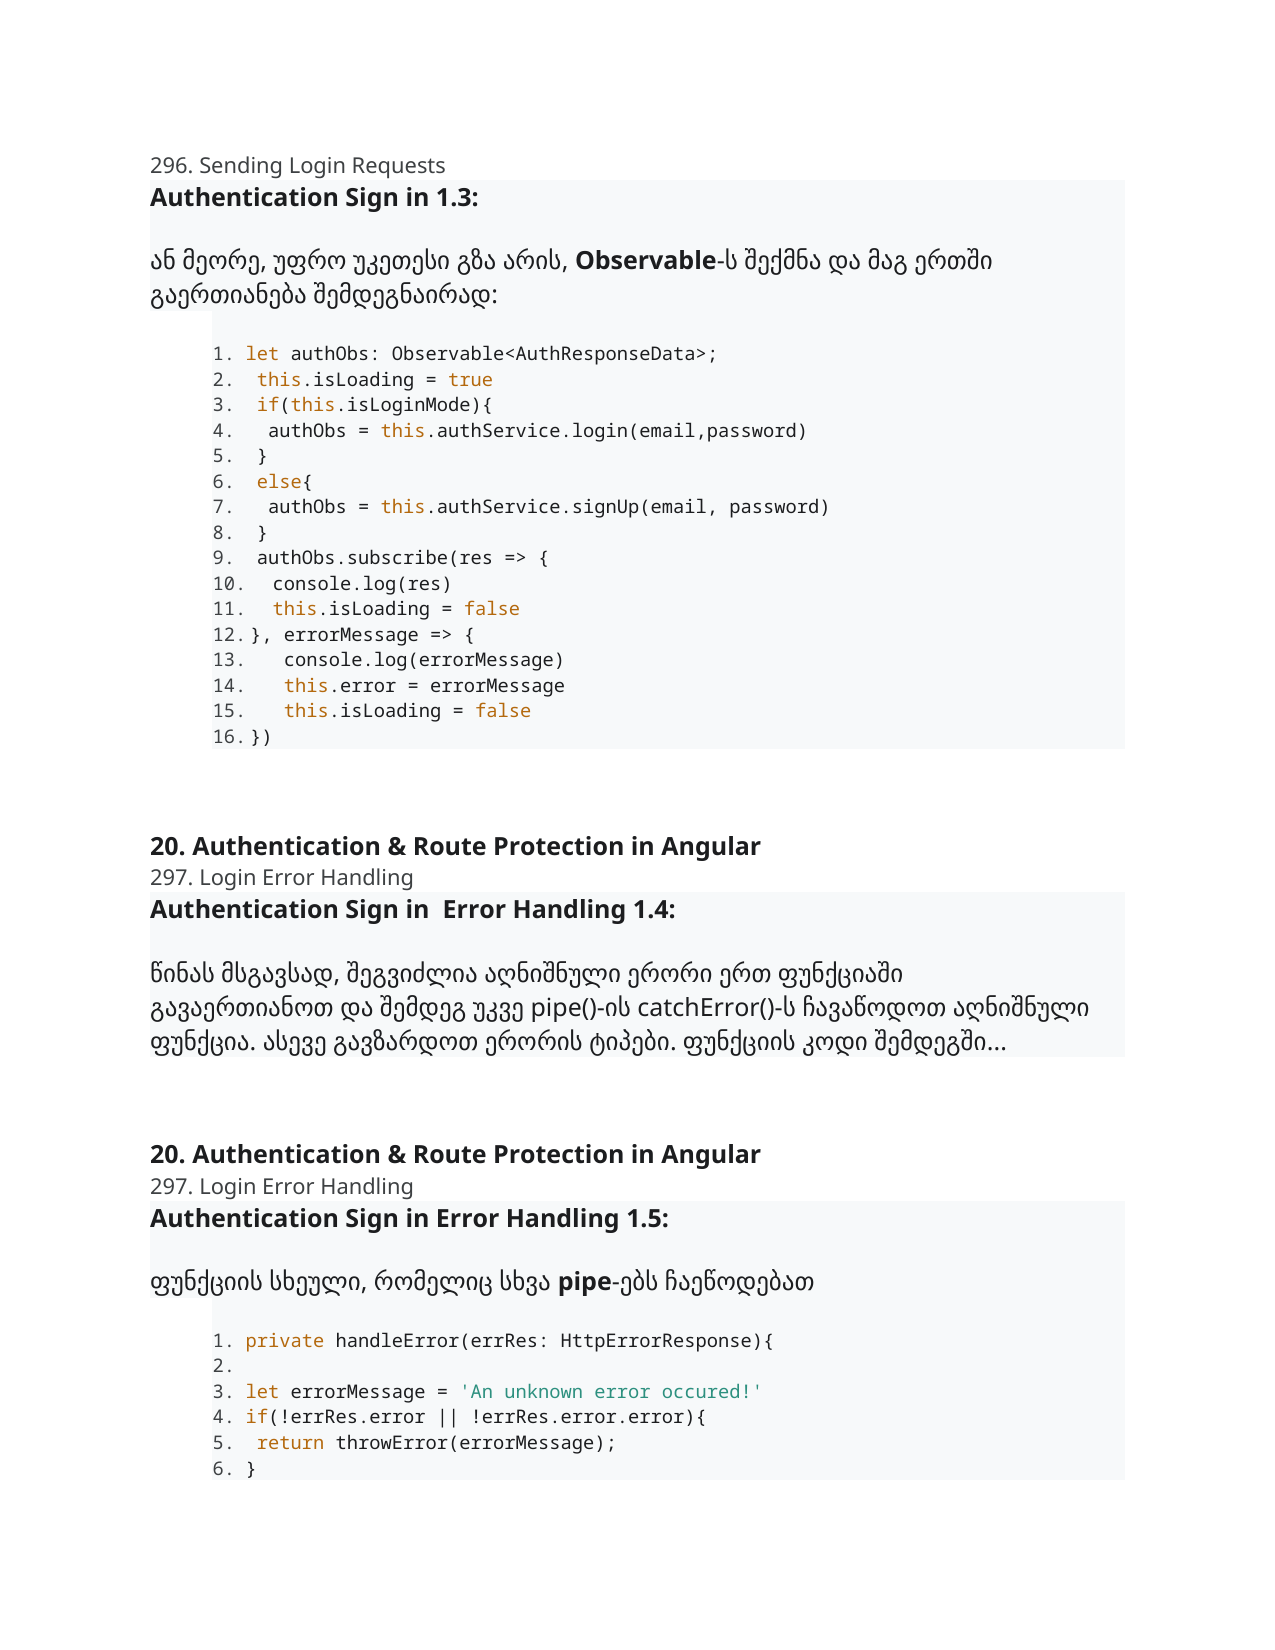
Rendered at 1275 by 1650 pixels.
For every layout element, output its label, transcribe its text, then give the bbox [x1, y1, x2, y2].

list return throwError(errorMessage); [212, 1429, 1125, 1455]
list this.error = errorMessage [212, 672, 1125, 698]
list } [212, 442, 1125, 468]
text 296. Sending Login Requests [150, 150, 1125, 180]
text 20. Authentication & Route Protection in Angular [150, 825, 1125, 862]
list this.isLoading = false [212, 596, 1125, 621]
list let errorMessage = 'An unknown error occured!' [212, 1378, 1125, 1404]
list } [212, 519, 1125, 544]
list authObs = this.authService.signUp(email, password) [212, 493, 1125, 519]
text ფუნქციის სხეული, რომელიც სხვა pipe-ებს ჩაეწოდებათ [150, 1264, 1125, 1298]
list console.log(errorMessage) [212, 647, 1125, 672]
text წინას მსგავსად, შეგვიძლია აღნიშნული ერორი ერთ ფუნქციაში გავაერთიანოთ და შემდეგ უკვე pipe()-ის catchError()-ს ჩავაწოდოთ აღნიშნული ფუნქცია. ასევე გავზარდოთ ერორის ტიპები. ფუნქციის კოდი შემდეგში... [150, 955, 1125, 1057]
list if(!errRes.error || !errRes.error.error){ [212, 1404, 1125, 1429]
list if(this.isLoginMode){ [212, 391, 1125, 417]
list authObs.subscribe(res => { [212, 544, 1125, 570]
list this.isLoading = true [212, 366, 1125, 391]
list }) [212, 723, 1125, 749]
text 20. Authentication & Route Protection in Angular [150, 1133, 1125, 1171]
text Authentication Sign in 1.3: [150, 180, 1125, 214]
list else{ [212, 468, 1125, 493]
text Authentication Sign in Error Handling 1.5: [150, 1201, 1125, 1235]
list console.log(res) [212, 570, 1125, 596]
list }, errorMessage => { [212, 621, 1125, 647]
list this.isLoading = false [212, 698, 1125, 723]
list let authObs: Observable<AuthResponseData>; [212, 340, 1125, 366]
list private handleError(errRes: HttpErrorResponse){ [212, 1327, 1125, 1353]
text 297. Login Error Handling [150, 1171, 1125, 1201]
list authObs = this.authService.login(email,password) [212, 417, 1125, 442]
text ან მეორე, უფრო უკეთესი გზა არის, Observable-ს შექმნა და მაგ ერთში გაერთიანება შემდეგნაირად: [150, 243, 1125, 311]
text Authentication Sign in Error Handling 1.4: [150, 892, 1125, 926]
text 297. Login Error Handling [150, 862, 1125, 892]
list } [212, 1455, 1125, 1480]
